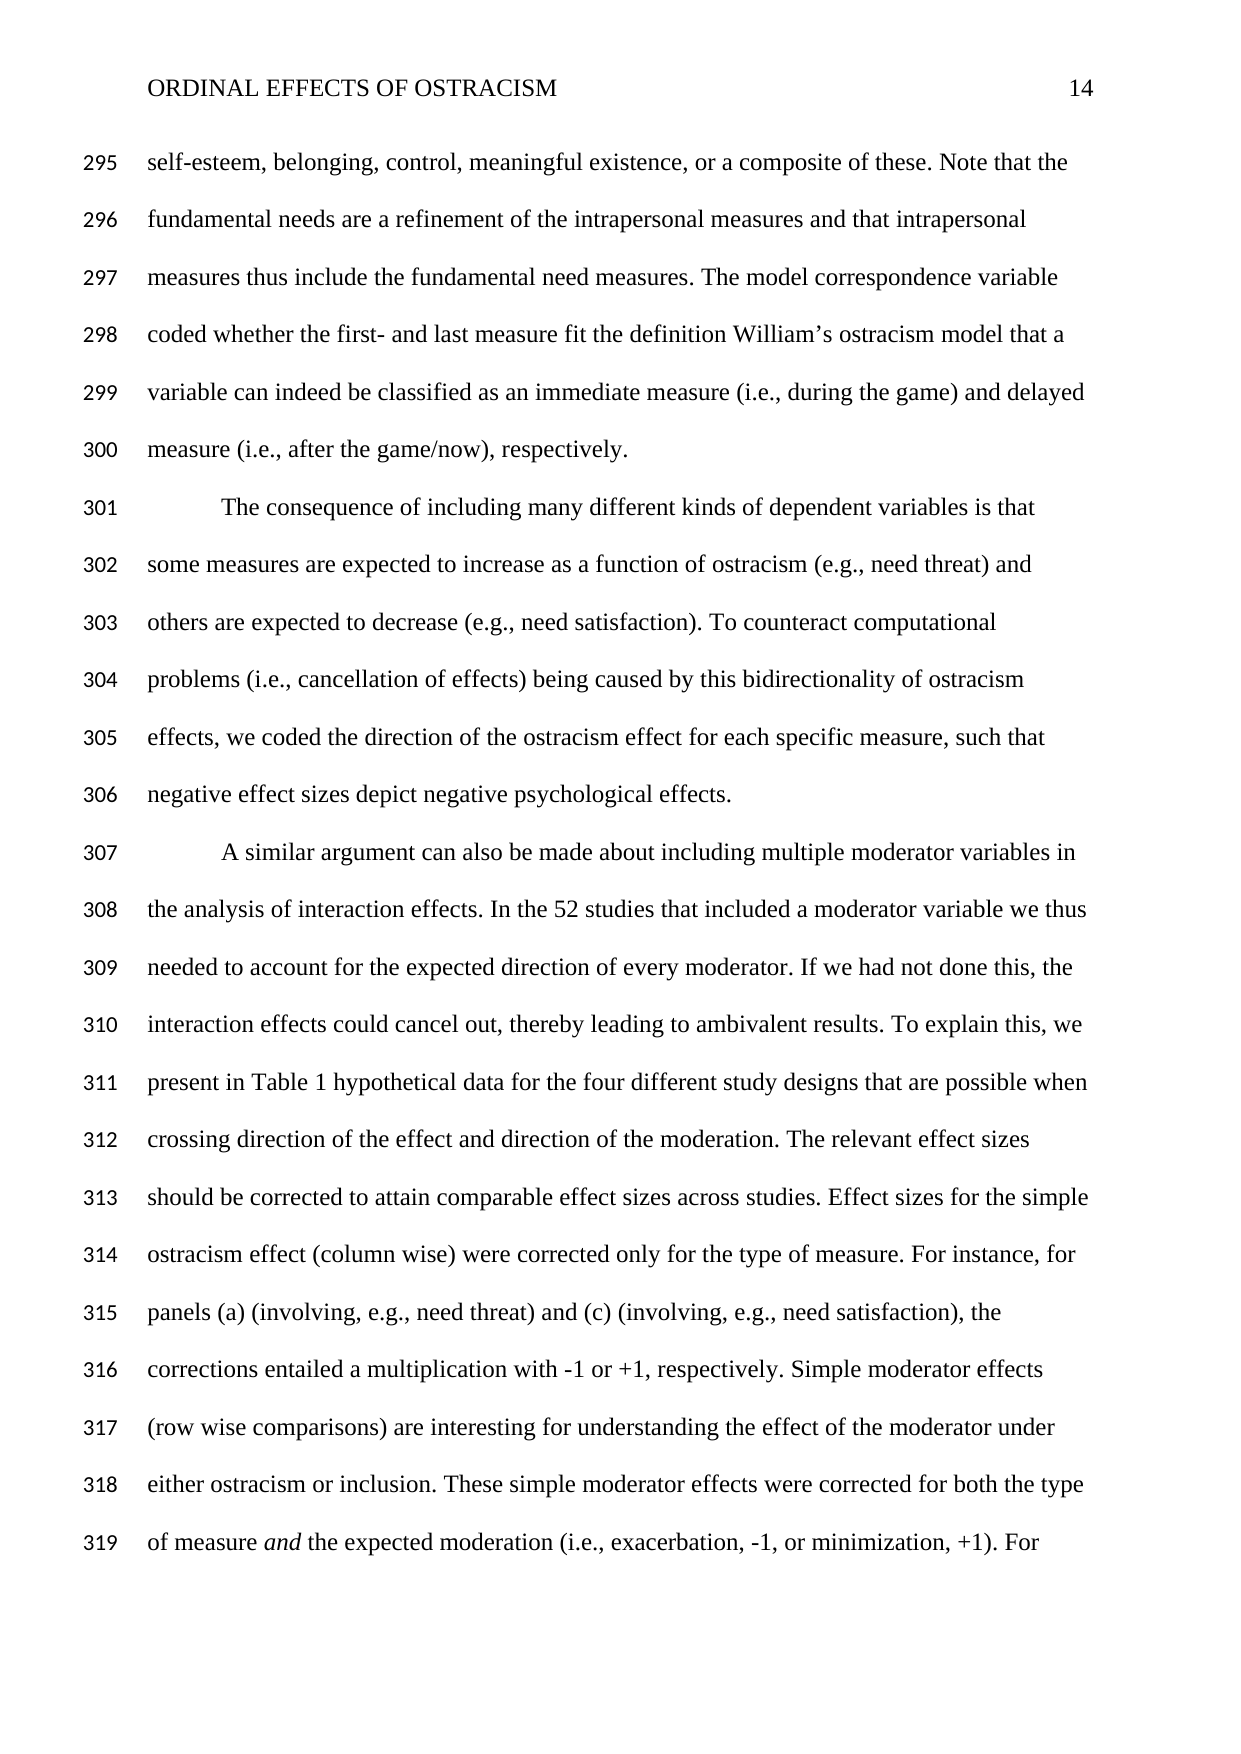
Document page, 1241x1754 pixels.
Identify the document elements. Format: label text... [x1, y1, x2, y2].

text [147, 147, 1093, 463]
text The consequence of including many different kinds of dependent variables is that some measures are expected to increase as a function of ostracism (e.g., need threat) and others are expected to decrease (e.g., need satisfaction). To counteract computational problems (i.e., cancellation of effects) being caused by this bidirectionality of ostracism effects, we coded the direction of the ostracism effect for each specific measure, such that negative effect sizes depict negative psychological effects. [147, 492, 1093, 808]
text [147, 837, 1093, 1556]
